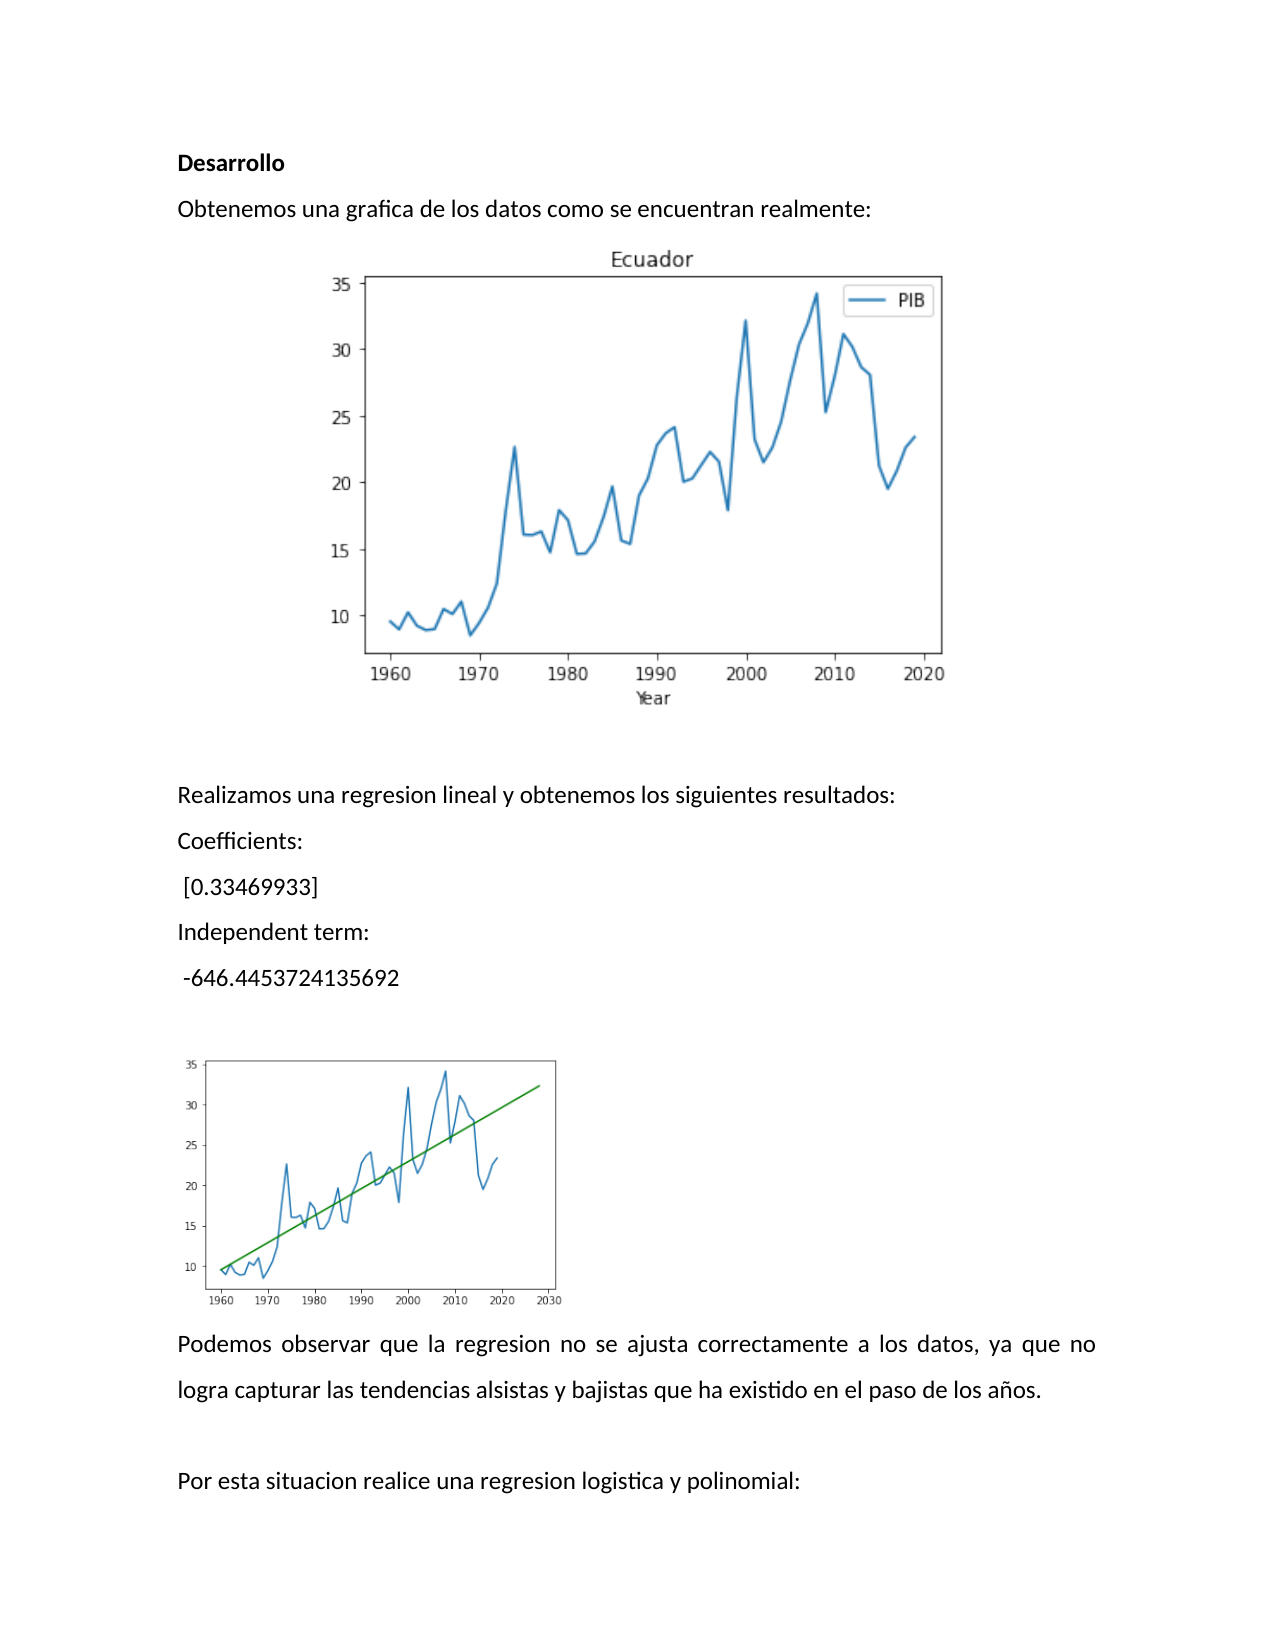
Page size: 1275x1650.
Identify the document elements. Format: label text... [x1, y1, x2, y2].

text -646.4453724135692 [177, 962, 1098, 993]
text Podemos observar que la regresion no se ajusta correctamente a los datos, ya que no logra capturar las tendencias alsistas y bajistas que ha existido en el paso de los años. [177, 1328, 1098, 1404]
text Desarrollo [177, 148, 1098, 178]
text Obtenemos una grafica de los datos como se encuentran realmente: [177, 193, 1098, 224]
text Coefficients: [177, 825, 1098, 855]
text Independent term: [177, 916, 1098, 947]
text Realizamos una regresion lineal y obtenemos los siguientes resultados: [177, 779, 1098, 810]
picture [177, 1053, 568, 1314]
text Por esta situacion realice una regresion logistica y polinomial: [177, 1466, 1098, 1496]
picture [318, 239, 957, 719]
text [0.33469933] [177, 871, 1098, 901]
